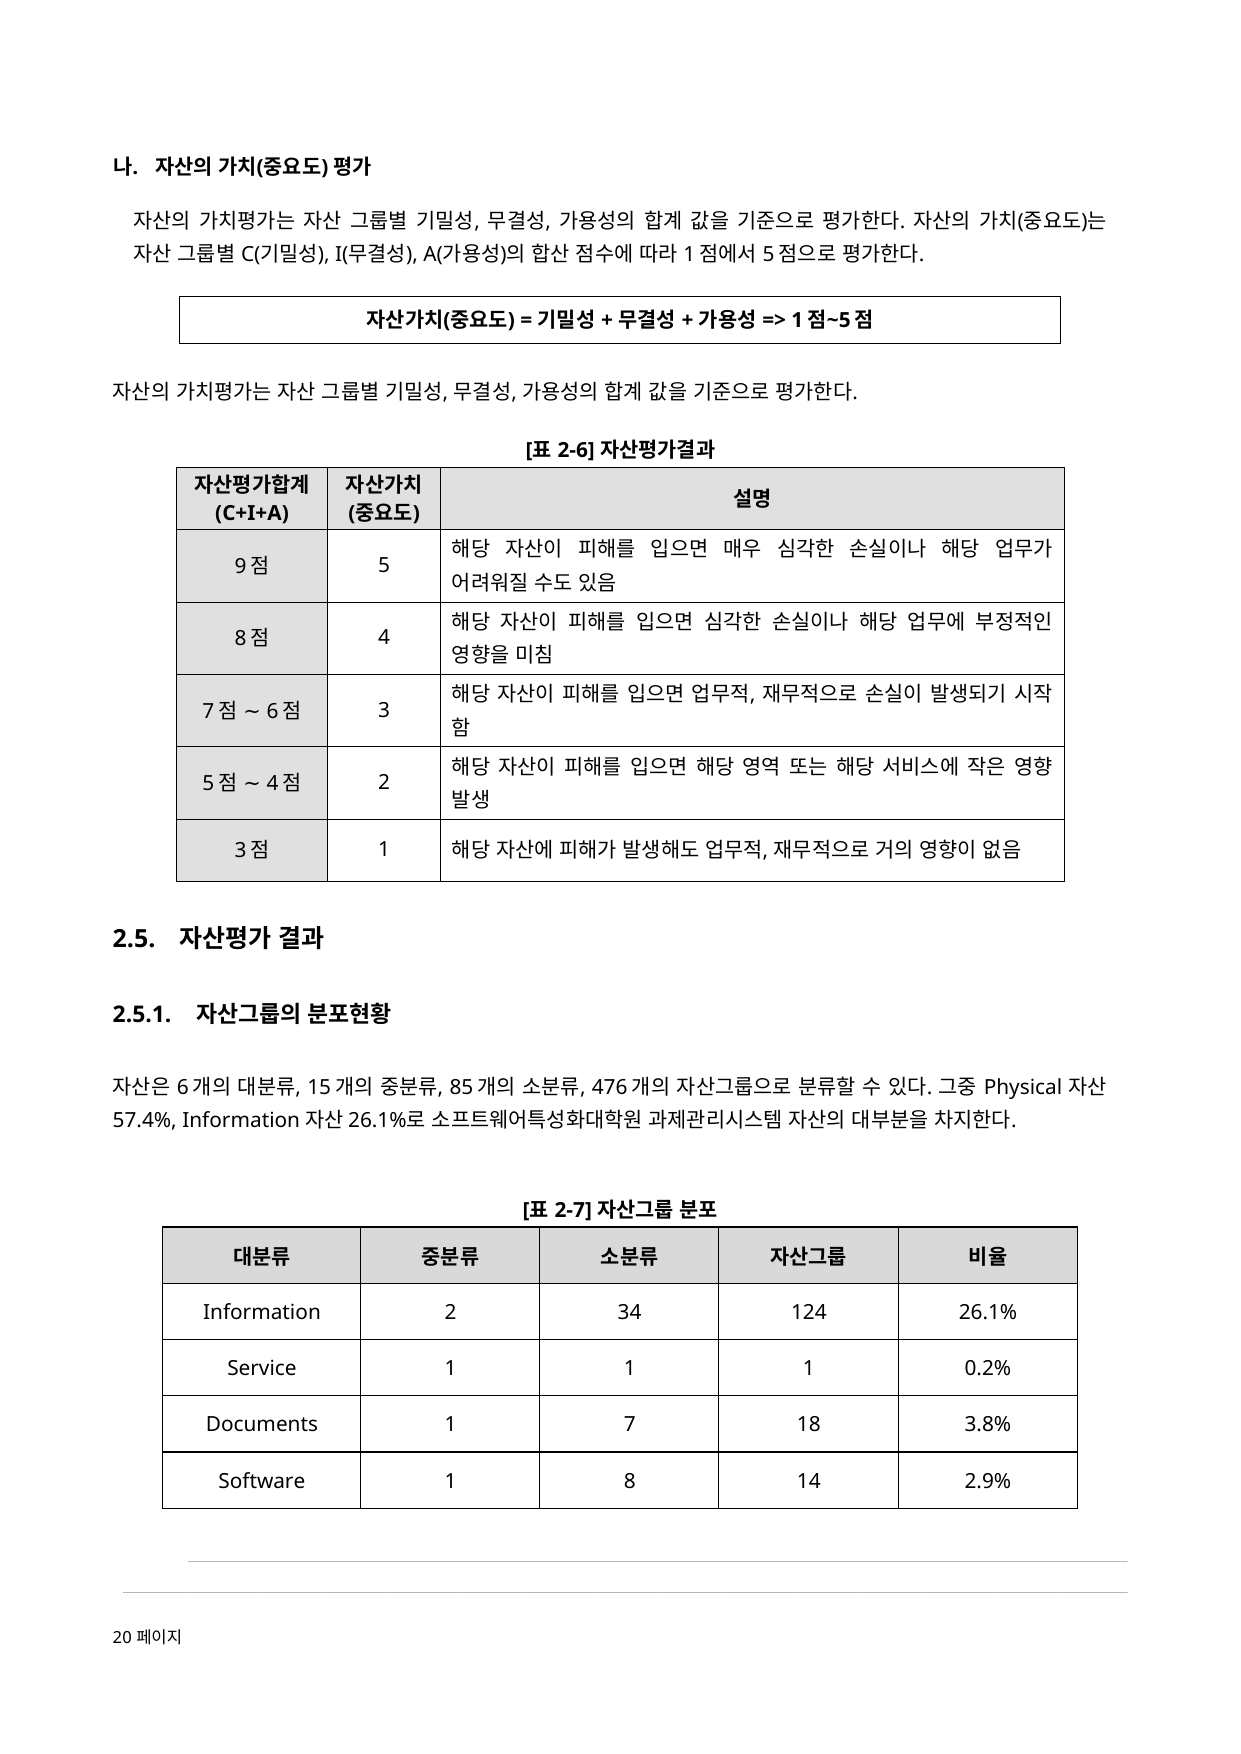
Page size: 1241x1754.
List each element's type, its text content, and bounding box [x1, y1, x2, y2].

table_cell 해당 자산이 피해를 입으면 해당 영역 또는 해당 서비스에 작은 영향 발생 [441, 747, 1064, 819]
picture [123, 1592, 1128, 1599]
table_header 대분류 [163, 1228, 360, 1283]
table_cell 해당 자산이 피해를 입으면 심각한 손실이나 해당 업무에 부정적인 영향을 미침 [441, 603, 1064, 674]
table_cell 14 [719, 1453, 898, 1508]
table_cell 2 [361, 1284, 539, 1339]
table_cell 5 [328, 530, 440, 601]
table_header 자산그룹 [719, 1228, 898, 1283]
table_cell 해당 자산이 피해를 입으면 업무적, 재무적으로 손실이 발생되기 시작 함 [441, 675, 1064, 746]
text 자산의 가치(중요도) 평가 [113, 150, 1128, 180]
table_header 설명 [441, 468, 1064, 529]
table_cell 18 [719, 1396, 898, 1451]
table_cell 2.9% [899, 1453, 1077, 1508]
table_cell Documents [163, 1396, 360, 1451]
table_cell 8 [540, 1453, 718, 1508]
table_header 비율 [899, 1228, 1077, 1283]
table_header 자산가치 (중요도) [328, 468, 440, 529]
subtitle 자산그룹의 분포현황 [112, 996, 1128, 1029]
table_header 자산평가합계 (C+I+A) [177, 468, 327, 529]
table_cell 7점 ∼ 6점 [177, 675, 327, 746]
table_cell 7 [540, 1396, 718, 1451]
table_cell 3점 [177, 820, 327, 881]
text 자산은 6개의 대분류, 15개의 중분류, 85개의 소분류, 476개의 자산그룹으로 분류할 수 있다. 그중 Physical 자산 57.4%, Information 자산26.1%로 소프트웨어특성화대학원 과제관리시스템 자산의 대부분을 차지한다. [112, 1070, 1107, 1134]
table_header 중분류 [361, 1228, 539, 1283]
table_cell 5점 ∼ 4점 [177, 747, 327, 819]
table_cell 1 [328, 820, 440, 881]
table_cell 9점 [177, 530, 327, 601]
text 자산의 가치평가는 자산 그룹별 기밀성, 무결성, 가용성의 합계 값을 기준으로 평가한다. 자산의 가치(중요도)는 자산 그룹별 C(기밀성), I(무결성), A(가용성)의 합산 점수에 따라 1점에서 5점으로 평가한다. [133, 204, 1107, 268]
table_cell 해당 자산에 피해가 발생해도 업무적, 재무적으로 거의 영향이 없음 [441, 820, 1064, 881]
table_cell 해당 자산이 피해를 입으면 매우 심각한 손실이나 해당 업무가 어려워질 수도 있음 [441, 530, 1064, 601]
table_cell Software [163, 1453, 360, 1508]
table_cell 1 [361, 1396, 539, 1451]
table_cell Information [163, 1284, 360, 1339]
table_cell 0.2% [899, 1340, 1077, 1395]
table_cell 1 [719, 1340, 898, 1395]
picture [187, 1561, 1128, 1568]
table_cell 1 [540, 1340, 718, 1395]
table_header 소분류 [540, 1228, 718, 1283]
table_cell 3.8% [899, 1396, 1077, 1451]
table_cell 4 [328, 603, 440, 674]
table_cell 1 [361, 1453, 539, 1508]
text 자산의 가치평가는 자산 그룹별 기밀성, 무결성, 가용성의 합계 값을 기준으로 평가한다. [112, 375, 1107, 406]
table_cell 124 [719, 1284, 898, 1339]
table_cell 26.1% [899, 1284, 1077, 1339]
table_cell 34 [540, 1284, 718, 1339]
table_cell Service [163, 1340, 360, 1395]
table_header 자산가치(중요도) = 기밀성 + 무결성 + 가용성 => 1점~5점 [180, 297, 1060, 343]
table_cell 8점 [177, 603, 327, 674]
subtitle 자산평가 결과 [112, 919, 1128, 955]
table_cell 1 [361, 1340, 539, 1395]
table_cell 3 [328, 675, 440, 746]
table_cell 2 [328, 747, 440, 819]
